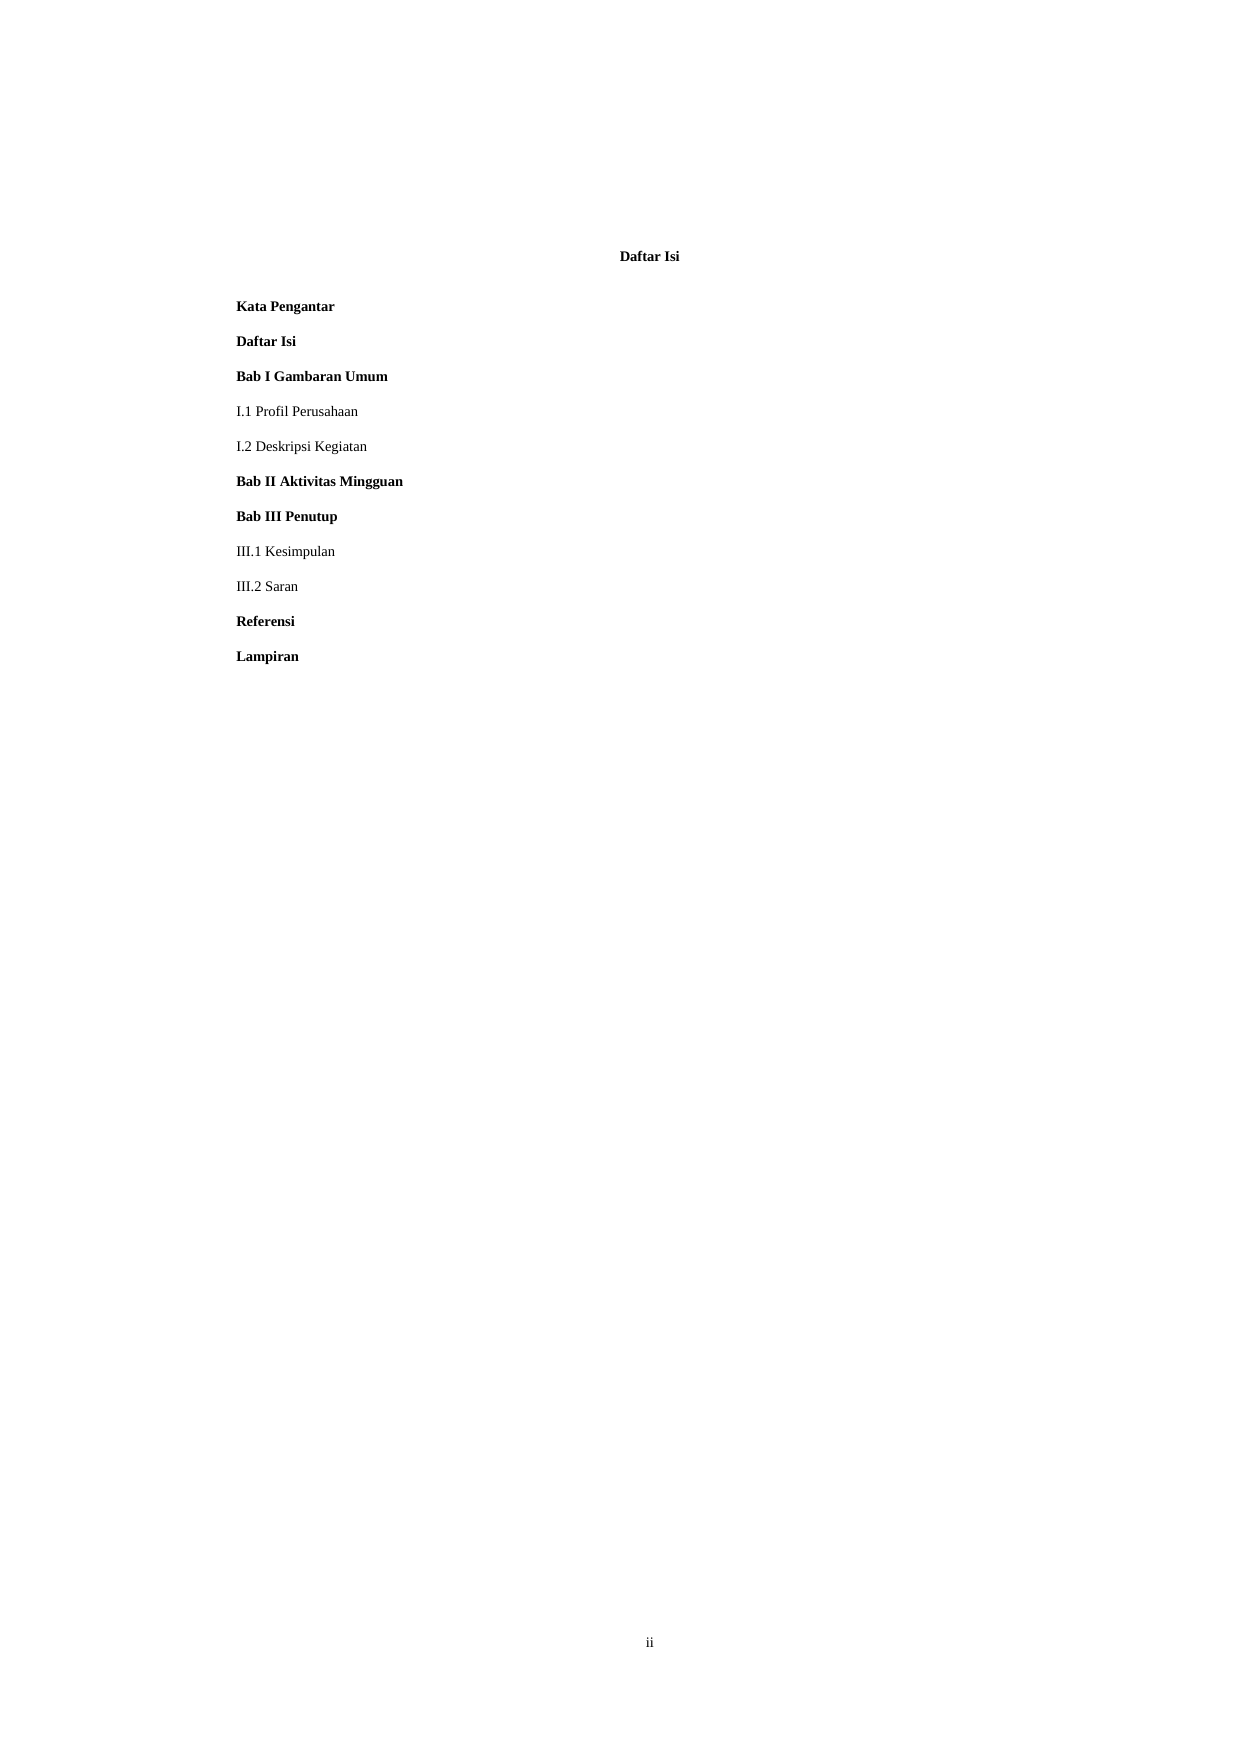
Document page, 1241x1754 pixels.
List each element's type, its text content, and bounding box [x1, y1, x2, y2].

text Daftar Isi [236, 236, 1063, 265]
